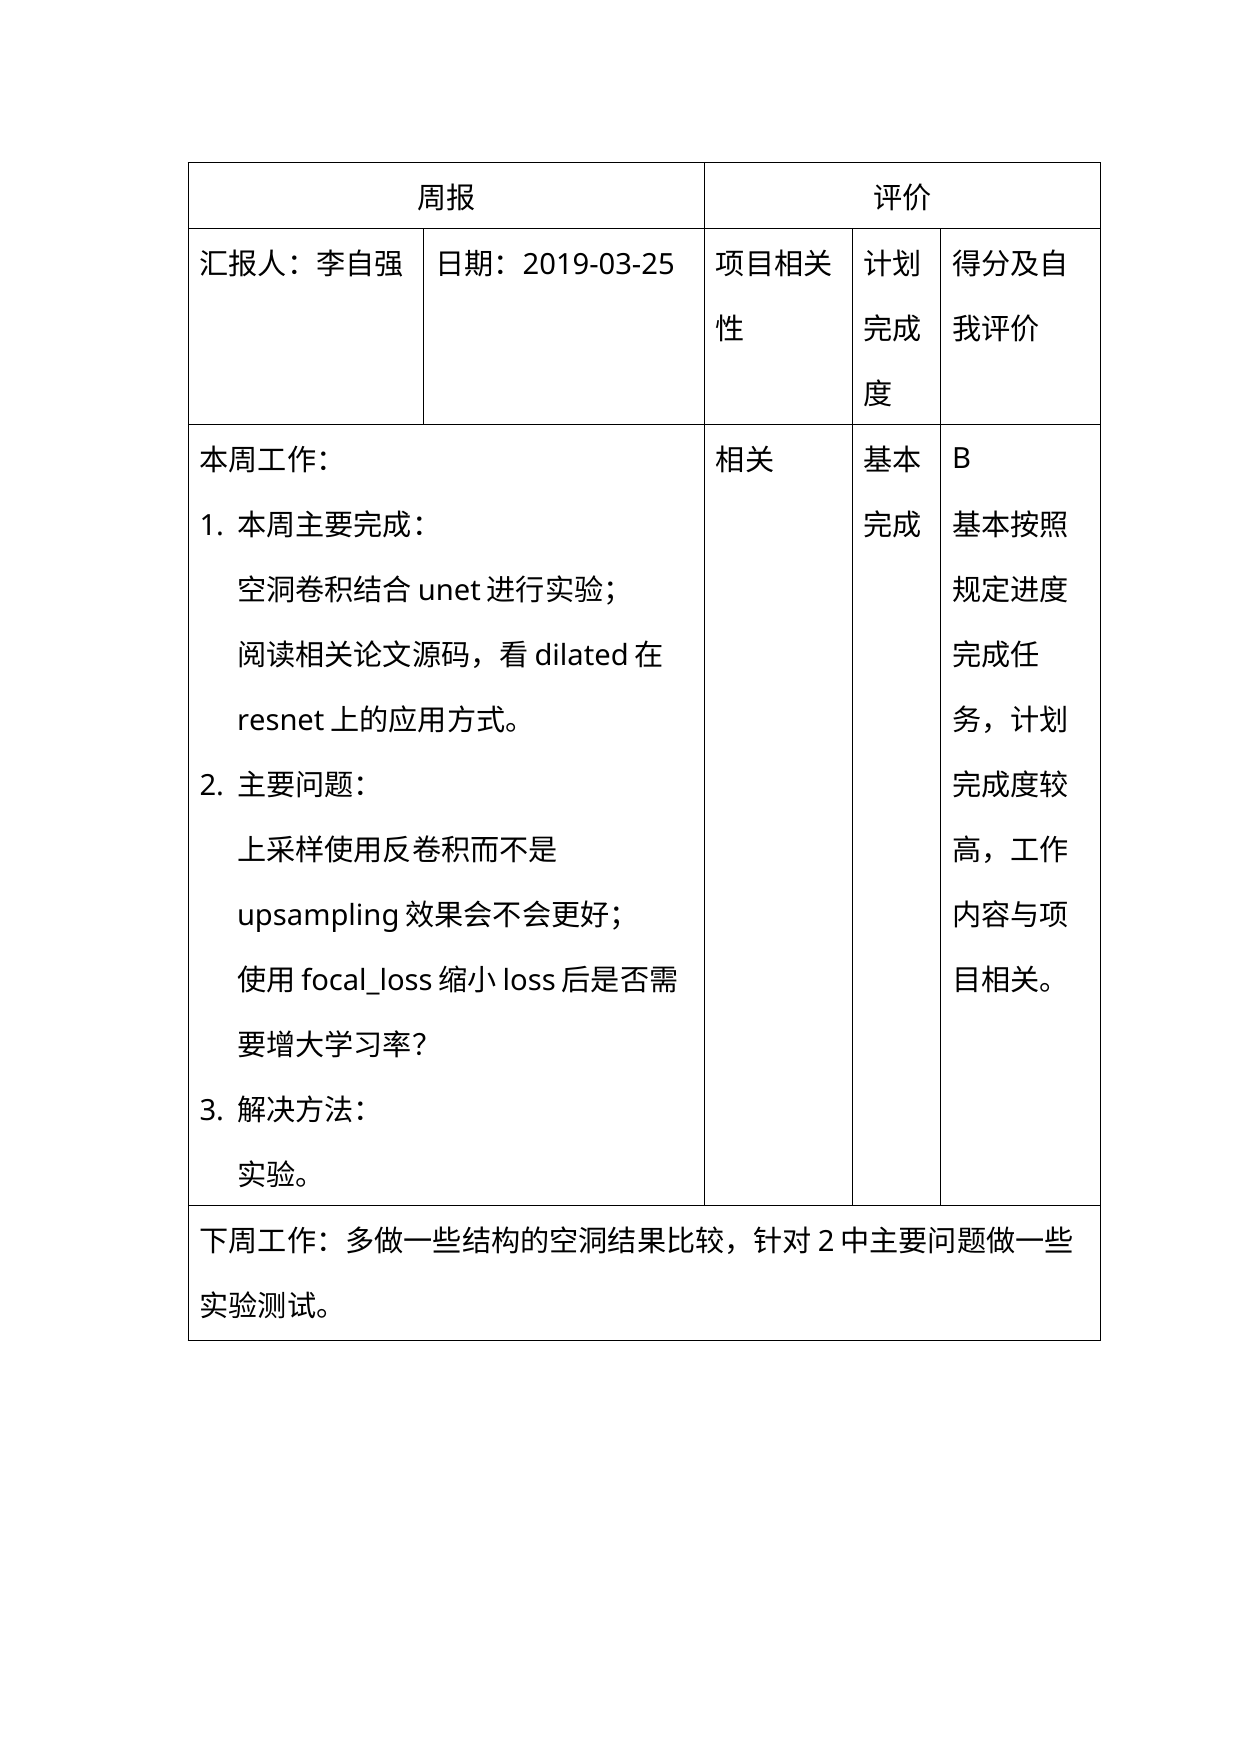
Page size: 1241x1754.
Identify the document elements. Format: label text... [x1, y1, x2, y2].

table_cell 得分及自我评价 [941, 229, 1100, 424]
table_cell 相关 [705, 425, 852, 1205]
table_cell 项目相关性 [705, 229, 852, 424]
table_cell B 基本按照规定进度完成任务，计划完成度较高，工作内容与项目相关。 [941, 425, 1100, 1205]
table_cell 计划完成度 [853, 229, 940, 424]
table_cell 日期：2019-03-25 [424, 229, 704, 424]
table_cell 汇报人：李自强 [189, 229, 423, 424]
table_header 周报 [189, 163, 704, 228]
table_cell 下周工作：多做一些结构的空洞结果比较，针对2中主要问题做一些实验测试。 [189, 1206, 1100, 1340]
table_cell 本周工作： 本周主要完成： 空洞卷积结合unet进行实验； 阅读相关论文源码，看dilated在resnet上的应用方式。 主要问题： 上采样使用反卷积而不是upsampling效果会不会更好； 使用focal_loss缩小loss后是否需要增大学习率？ 解决方法： 实验。 [189, 425, 704, 1205]
table_header 评价 [705, 163, 1100, 228]
table_cell 基本完成 [853, 425, 940, 1205]
